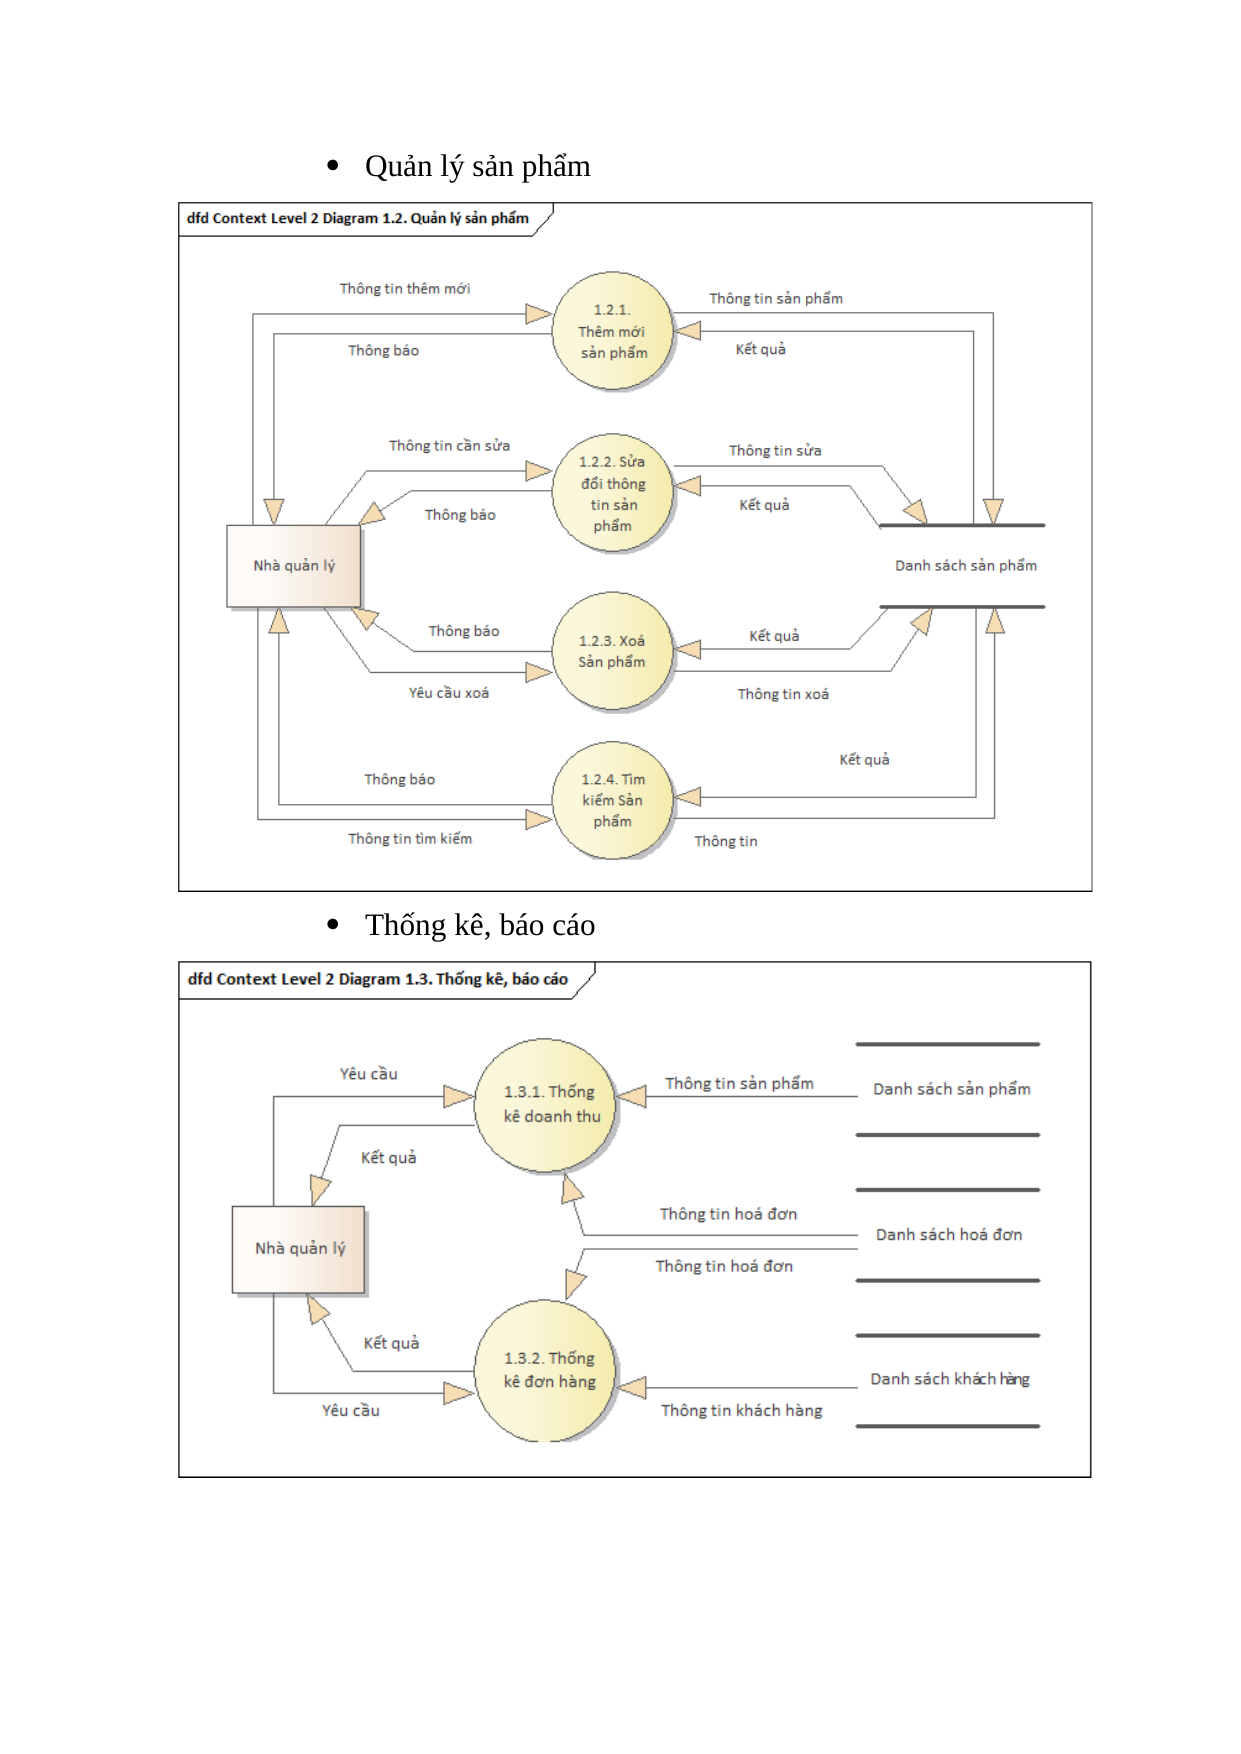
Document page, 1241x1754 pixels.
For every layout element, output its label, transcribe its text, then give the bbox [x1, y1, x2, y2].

picture [177, 201, 1093, 892]
list Thống kê, báo cáo [327, 906, 1092, 942]
picture [177, 960, 1093, 1478]
list Quản lý sản phẩm [327, 148, 1092, 184]
